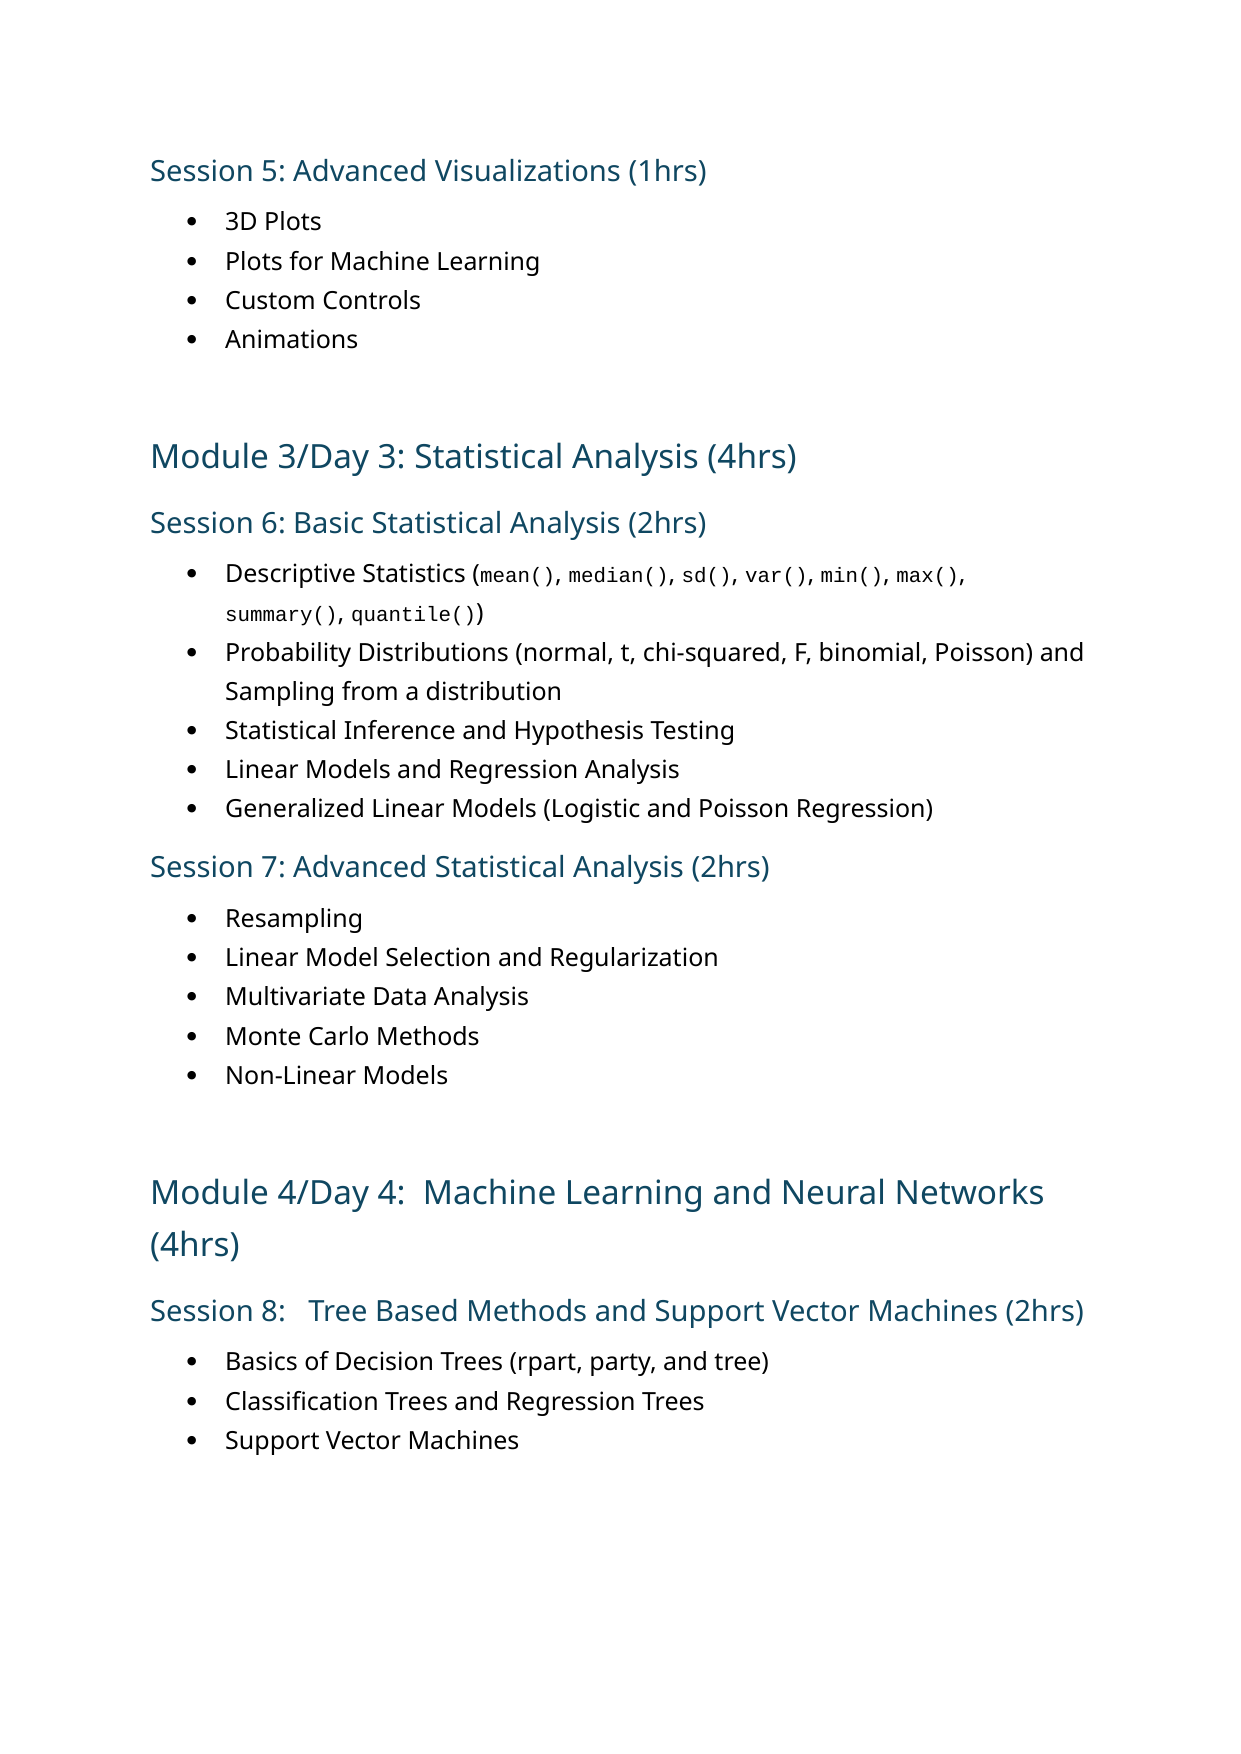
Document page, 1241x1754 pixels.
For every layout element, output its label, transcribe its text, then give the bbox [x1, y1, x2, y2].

list Non-Linear Models [187, 1057, 1090, 1091]
list Descriptive Statistics (mean(), median(), sd(), var(), min(), max(), summary(), quantile()) [187, 556, 1090, 629]
subtitle Session 5: Advanced Visualizations (1hrs) [150, 150, 1090, 190]
list 3D Plots [187, 204, 1090, 238]
list Linear Models and Regression Analysis [187, 752, 1090, 786]
list Animations [187, 321, 1090, 356]
list Classification Trees and Regression Trees [187, 1383, 1090, 1417]
list Plots for Machine Learning [187, 243, 1090, 277]
list Resampling [187, 901, 1090, 935]
subtitle Session 6: Basic Statistical Analysis (2hrs) [150, 502, 1090, 542]
subtitle Module 3/Day 3: Statistical Analysis (4hrs) [150, 433, 1090, 478]
list Probability Distributions (normal, t, chi-squared, F, binomial, Poisson) and Sampling from a distribution [187, 634, 1090, 707]
list Basics of Decision Trees (rpart, party, and tree) [187, 1344, 1090, 1378]
list Custom Controls [187, 282, 1090, 316]
subtitle Session 8: Tree Based Methods and Support Vector Machines (2hrs) [150, 1290, 1090, 1330]
list Support Vector Machines [187, 1422, 1090, 1456]
subtitle Module 4/Day 4: Machine Learning and Neural Networks (4hrs) [150, 1169, 1090, 1267]
list Linear Model Selection and Regularization [187, 940, 1090, 974]
list Multivariate Data Analysis [187, 979, 1090, 1013]
subtitle Session 7: Advanced Statistical Analysis (2hrs) [150, 847, 1090, 886]
list Generalized Linear Models (Logistic and Poisson Regression) [187, 791, 1090, 825]
list Monte Carlo Methods [187, 1018, 1090, 1052]
list Statistical Inference and Hypothesis Testing [187, 713, 1090, 747]
